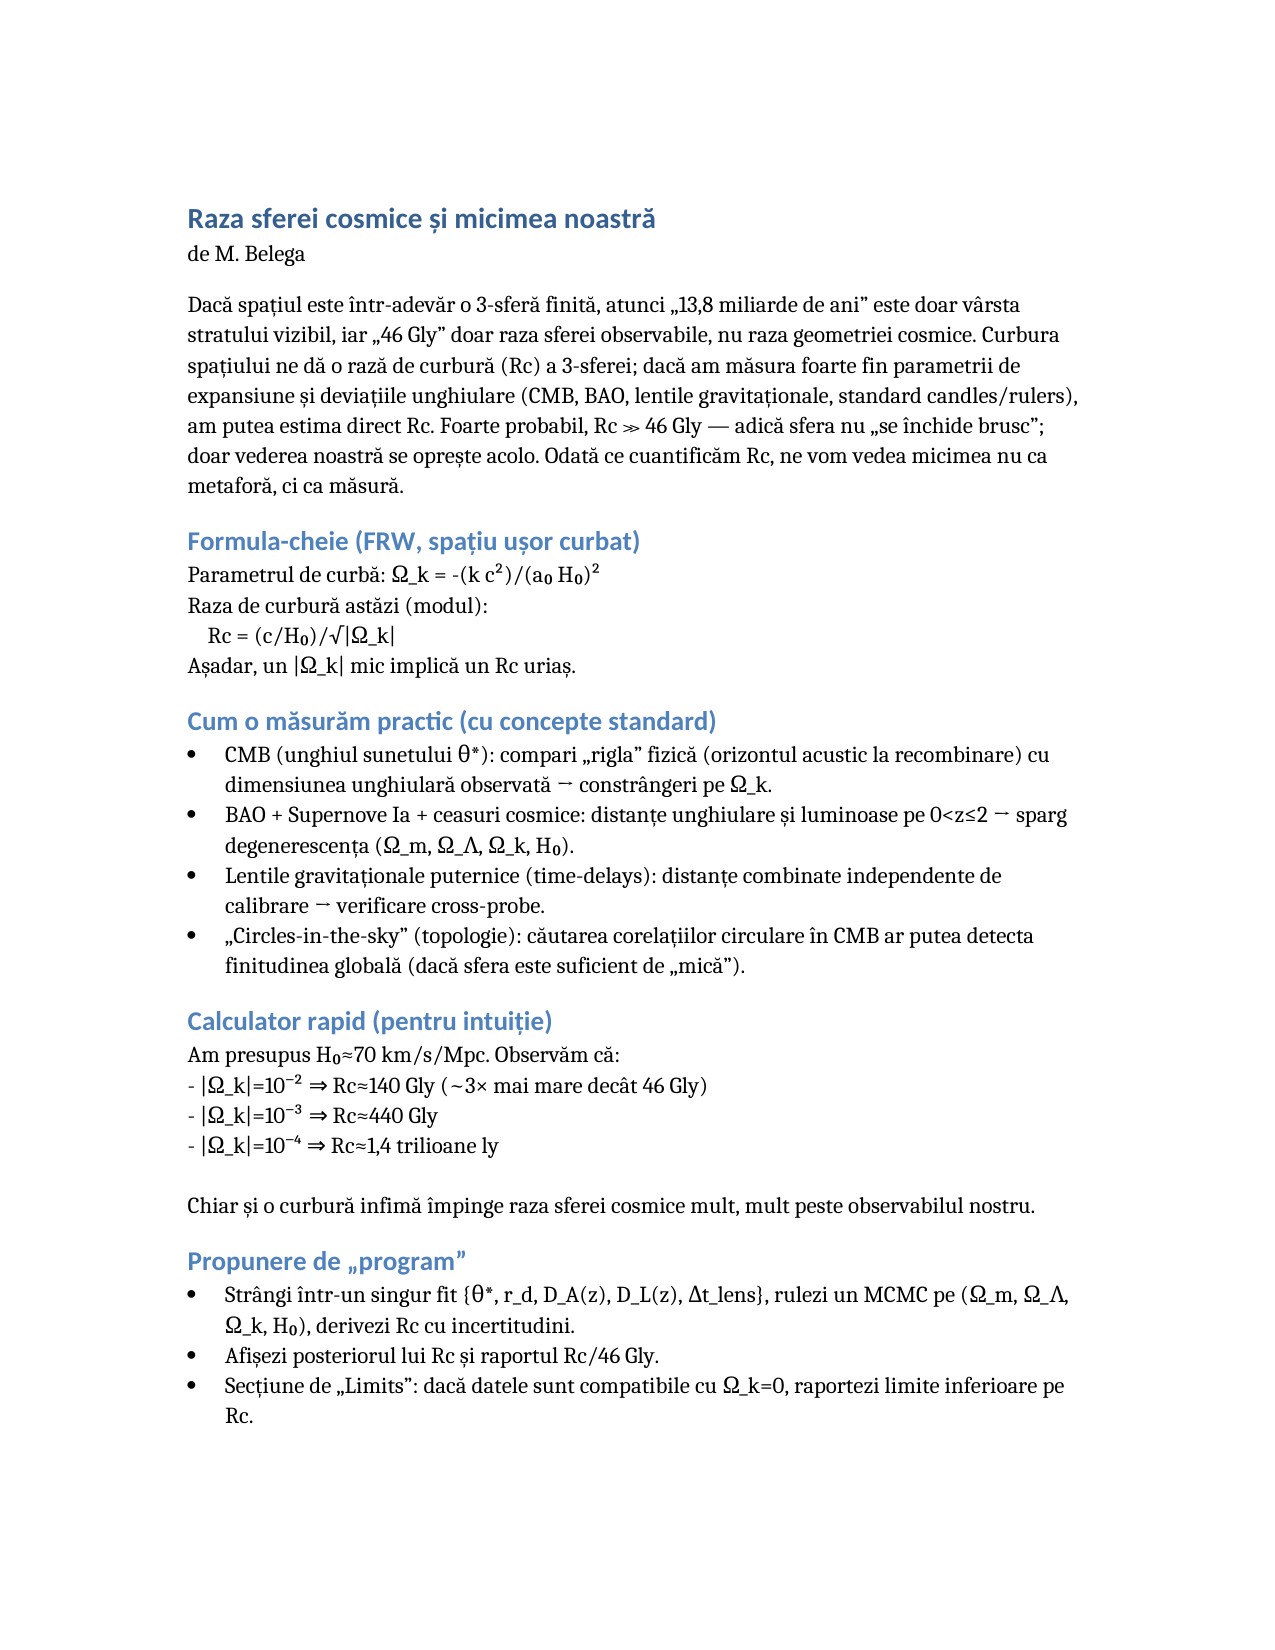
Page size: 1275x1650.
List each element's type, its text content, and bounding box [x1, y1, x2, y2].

subtitle Cum o măsurăm practic (cu concepte standard) [187, 704, 1087, 737]
list „Circles-in-the-sky” (topologie): căutarea corelațiilor circulare în CMB ar putea detecta finitudinea globală (dacă sfera este suficient de „mică”). [187, 923, 1087, 979]
text Parametrul de curbă: Ω_k = -(k c²)/(a₀ H₀)² Raza de curbură astăzi (modul): Rc = (c/H₀)/√|Ω_k| Așadar, un |Ω_k| mic implică un Rc uriaș. [187, 562, 1087, 679]
list Secțiune de „Limits”: dacă datele sunt compatibile cu Ω_k=0, raportezi limite inferioare pe Rc. [187, 1373, 1087, 1429]
subtitle Calculator rapid (pentru intuiție) [187, 1004, 1087, 1037]
subtitle Propunere de „program” [187, 1244, 1087, 1277]
text de M. Belega [187, 241, 1087, 267]
subtitle Formula-cheie (FRW, spațiu ușor curbat) [187, 524, 1087, 557]
list Afișezi posteriorul lui Rc și raportul Rc/46 Gly. [187, 1343, 1087, 1369]
subtitle Raza sferei cosmice și micimea noastră [187, 200, 1087, 236]
list Strângi într-un singur fit {θ*, r_d, D_A(z), D_L(z), Δt_lens}, rulezi un MCMC pe (Ω_m, Ω_Λ, Ω_k, H₀), derivezi Rc cu incertitudini. [187, 1282, 1087, 1339]
list Lentile gravitaționale puternice (time-delays): distanțe combinate independente de calibrare → verificare cross-probe. [187, 863, 1087, 919]
list CMB (unghiul sunetului θ*): compari „rigla” fizică (orizontul acustic la recombinare) cu dimensiunea unghiulară observată → constrângeri pe Ω_k. [187, 742, 1087, 798]
list BAO + Supernove Ia + ceasuri cosmice: distanțe unghiulare și luminoase pe 0<z≤2 → sparg degenerescența (Ω_m, Ω_Λ, Ω_k, H₀). [187, 802, 1087, 859]
text Dacă spațiul este într-adevăr o 3-sferă finită, atunci „13,8 miliarde de ani” este doar vârsta stratului vizibil, iar „46 Gly” doar raza sferei observabile, nu raza geometriei cosmice. Curbura spațiului ne dă o rază de curbură (Rc) a 3-sferei; dacă am măsura foarte fin parametrii de expansiune și deviațiile unghiulare (CMB, BAO, lentile gravitaționale, standard candles/rulers), am putea estima direct Rc. Foarte probabil, Rc ≫ 46 Gly — adică sfera nu „se închide brusc”; doar vederea noastră se oprește acolo. Odată ce cuantificăm Rc, ne vom vedea micimea nu ca metaforă, ci ca măsură. [187, 292, 1087, 499]
text Am presupus H₀≈70 km/s/Mpc. Observăm că: - |Ω_k|=10⁻² ⇒ Rc≈140 Gly (~3× mai mare decât 46 Gly) - |Ω_k|=10⁻³ ⇒ Rc≈440 Gly - |Ω_k|=10⁻⁴ ⇒ Rc≈1,4 trilioane ly Chiar și o curbură infimă împinge raza sferei cosmice mult, mult peste observabilul nostru. [187, 1042, 1087, 1219]
